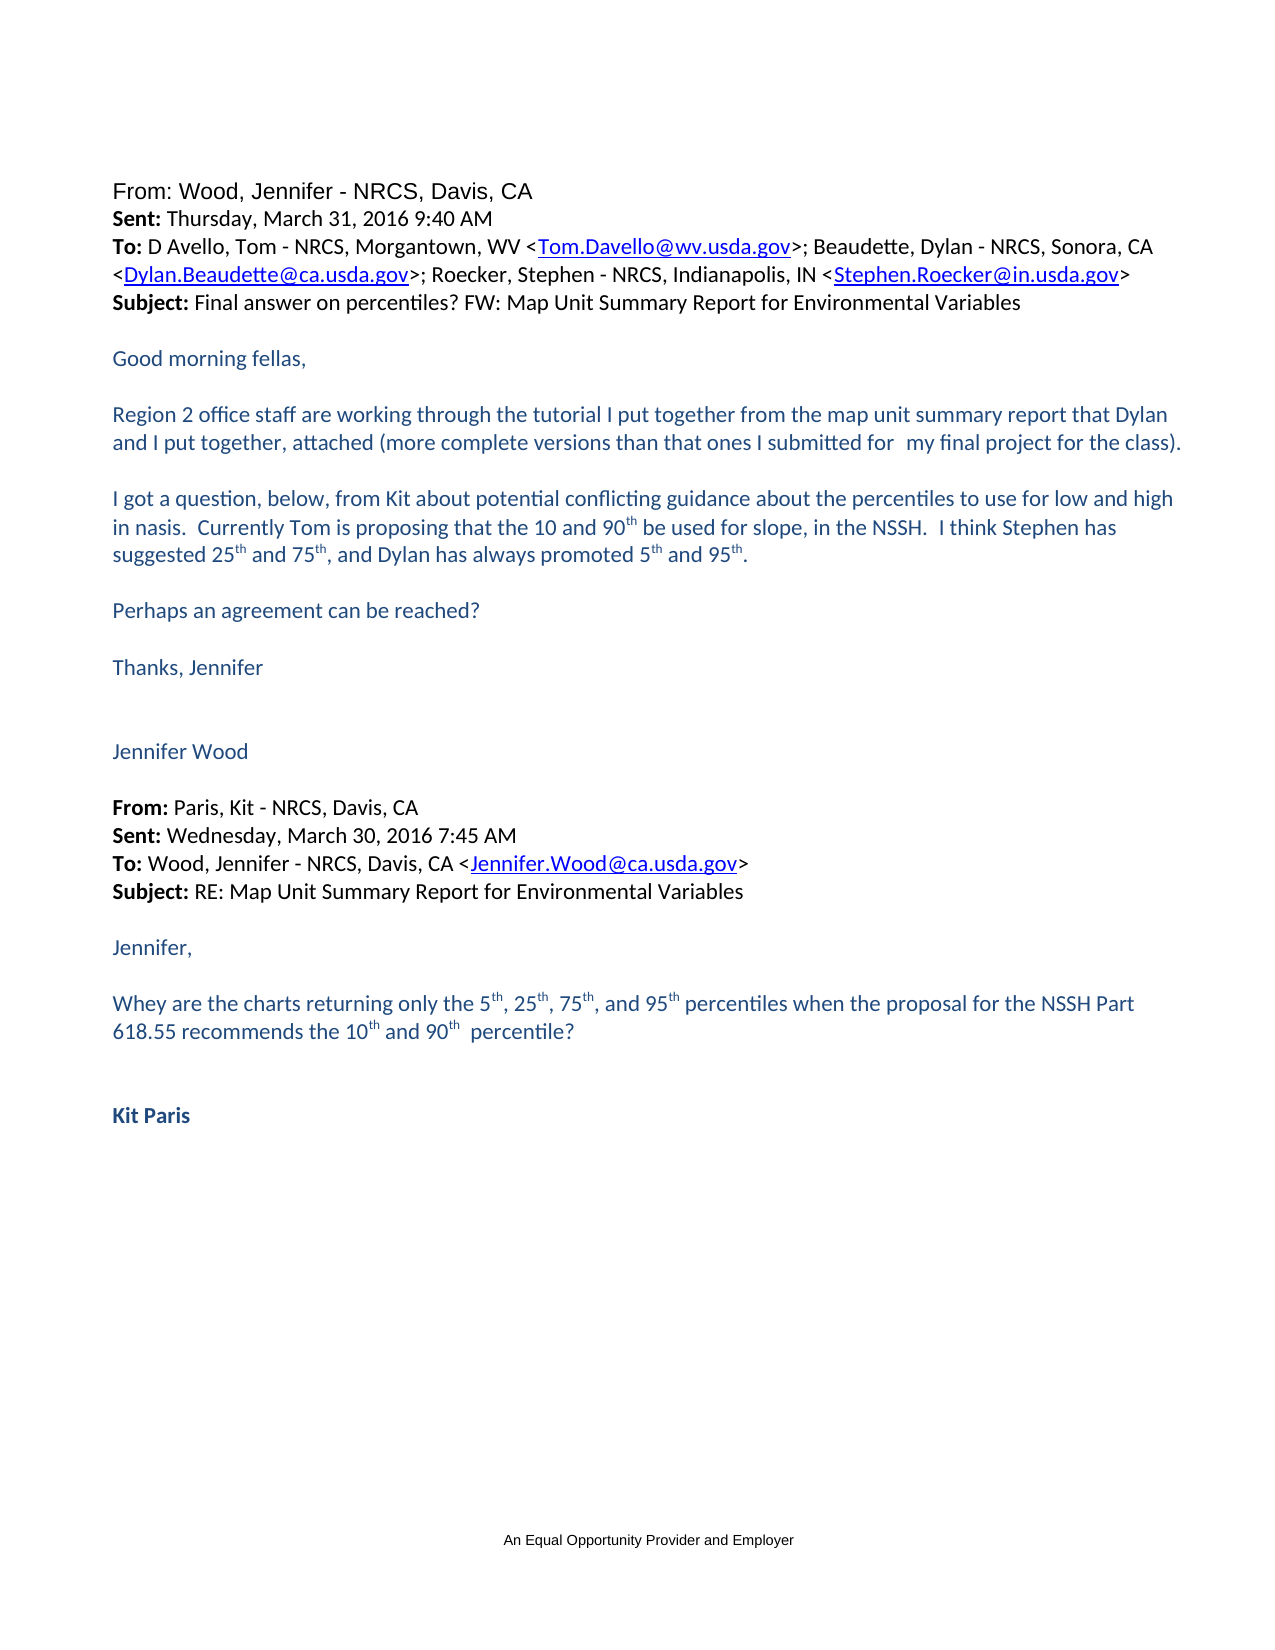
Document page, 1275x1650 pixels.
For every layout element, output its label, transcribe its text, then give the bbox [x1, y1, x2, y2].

text Perhaps an agreement can be reached? [112, 597, 1185, 625]
text Good morning fellas, [112, 344, 1185, 372]
text Kit Paris [112, 1101, 1185, 1129]
text Jennifer Wood [112, 737, 1185, 765]
text Jennifer, [112, 933, 1185, 961]
text Whey are the charts returning only the 5th, 25th, 75th, and 95th percentiles when the proposal for the NSSH Part 618.55 recommends the 10th and 90th percentile? [112, 989, 1185, 1045]
text From: Wood, Jennifer - NRCS, Davis, CA Sent: Thursday, March 31, 2016 9:40 AM To: D Avello, Tom - NRCS, Morgantown, WV <Tom.Davello@wv.usda.gov>; Beaudette, Dylan - NRCS, Sonora, CA <Dylan.Beaudette@ca.usda.gov>; Roecker, Stephen - NRCS, Indianapolis, IN <Stephen.Roecker@in.usda.gov> Subject: Final answer on percentiles? FW: Map Unit Summary Report for Environmental Variables [112, 178, 1185, 316]
text I got a question, below, from Kit about potential conflicting guidance about the percentiles to use for low and high in nasis. Currently Tom is proposing that the 10 and 90th be used for slope, in the NSSH. I think Stephen has suggested 25th and 75th, and Dylan has always promoted 5th and 95th. [112, 484, 1185, 569]
text Thanks, Jennifer [112, 653, 1185, 681]
text Region 2 office staff are working through the tutorial I put together from the map unit summary report that Dylan and I put together, attached (more complete versions than that ones I submitted for my final project for the class). [112, 401, 1185, 457]
text From: Paris, Kit - NRCS, Davis, CA Sent: Wednesday, March 30, 2016 7:45 AM To: Wood, Jennifer - NRCS, Davis, CA <Jennifer.Wood@ca.usda.gov> Subject: RE: Map Unit Summary Report for Environmental Variables [112, 793, 1185, 905]
